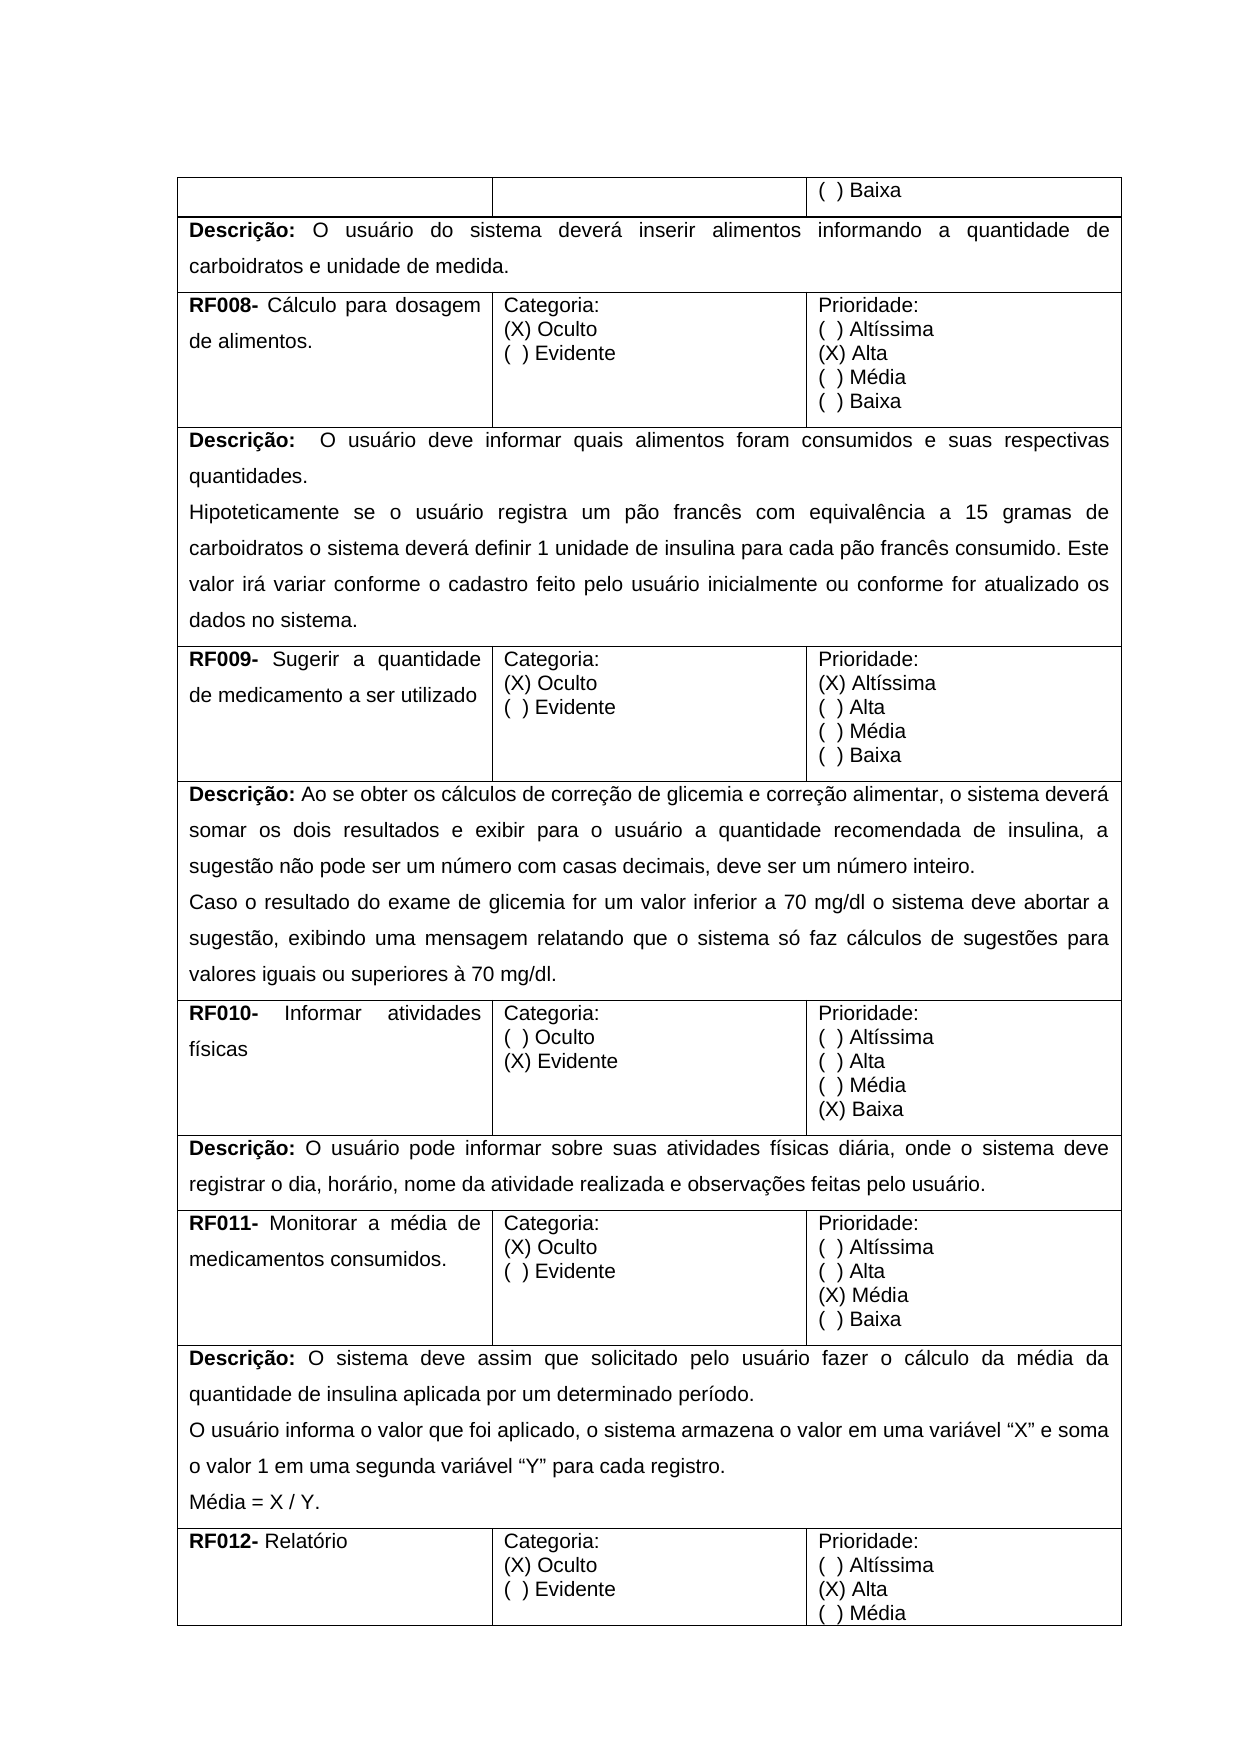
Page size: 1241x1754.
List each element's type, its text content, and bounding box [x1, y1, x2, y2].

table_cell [493, 178, 806, 216]
table_cell Prioridade: ( ) Altíssima (X) Alta ( ) Média ( ) Baixa [807, 293, 1121, 427]
table_cell Descrição: O usuário pode informar sobre suas atividades físicas diária, onde o sistema deve registrar o dia, horário, nome da atividade realizada e observações feitas pelo usuário. [178, 1136, 1121, 1210]
table_cell Prioridade: ( ) Altíssima ( ) Alta (X) Média ( ) Baixa [807, 1211, 1121, 1345]
table_cell RF008- Cálculo para dosagem de alimentos. [178, 293, 492, 427]
table_cell Categoria: (X) Oculto ( ) Evidente [493, 647, 806, 781]
table_cell RF011- Monitorar a média de medicamentos consumidos. [178, 1211, 492, 1345]
table_cell Categoria: (X) Oculto ( ) Evidente [493, 293, 806, 427]
table_cell RF012- Relatório [178, 1529, 492, 1625]
table_cell Categoria: ( ) Oculto (X) Evidente [493, 1001, 806, 1135]
table_cell Prioridade: (X) Altíssima ( ) Alta ( ) Média ( ) Baixa [807, 647, 1121, 781]
table_cell RF010- Informar atividades físicas [178, 1001, 492, 1135]
table_cell Prioridade: ( ) Altíssima ( ) Alta ( ) Média (X) Baixa [807, 1001, 1121, 1135]
table_cell RF009- Sugerir a quantidade de medicamento a ser utilizado [178, 647, 492, 781]
table_cell Descrição: O usuário deve informar quais alimentos foram consumidos e suas respectivas quantidades. Hipoteticamente se o usuário registra um pão francês com equivalência a 15 gramas de carboidratos o sistema deverá definir 1 unidade de insulina para cada pão francês consumido. Este valor irá variar conforme o cadastro feito pelo usuário inicialmente ou conforme for atualizado os dados no sistema. [178, 428, 1121, 646]
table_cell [493, 1529, 806, 1625]
table_cell Descrição: O sistema deve assim que solicitado pelo usuário fazer o cálculo da média da quantidade de insulina aplicada por um determinado período. O usuário informa o valor que foi aplicado, o sistema armazena o valor em uma variável “X” e soma o valor 1 em uma segunda variável “Y” para cada registro. Média = X / Y. [178, 1346, 1121, 1528]
table_cell Categoria: (X) Oculto ( ) Evidente [493, 1211, 806, 1345]
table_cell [807, 1529, 1121, 1625]
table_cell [807, 178, 1121, 216]
table_cell Descrição: O usuário do sistema deverá inserir alimentos informando a quantidade de carboidratos e unidade de medida. [178, 218, 1121, 292]
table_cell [178, 178, 492, 216]
table_cell Descrição: Ao se obter os cálculos de correção de glicemia e correção alimentar, o sistema deverá somar os dois resultados e exibir para o usuário a quantidade recomendada de insulina, a sugestão não pode ser um número com casas decimais, deve ser um número inteiro. Caso o resultado do exame de glicemia for um valor inferior a 70 mg/dl o sistema deve abortar a sugestão, exibindo uma mensagem relatando que o sistema só faz cálculos de sugestões para valores iguais ou superiores à 70 mg/dl. [178, 782, 1121, 1000]
